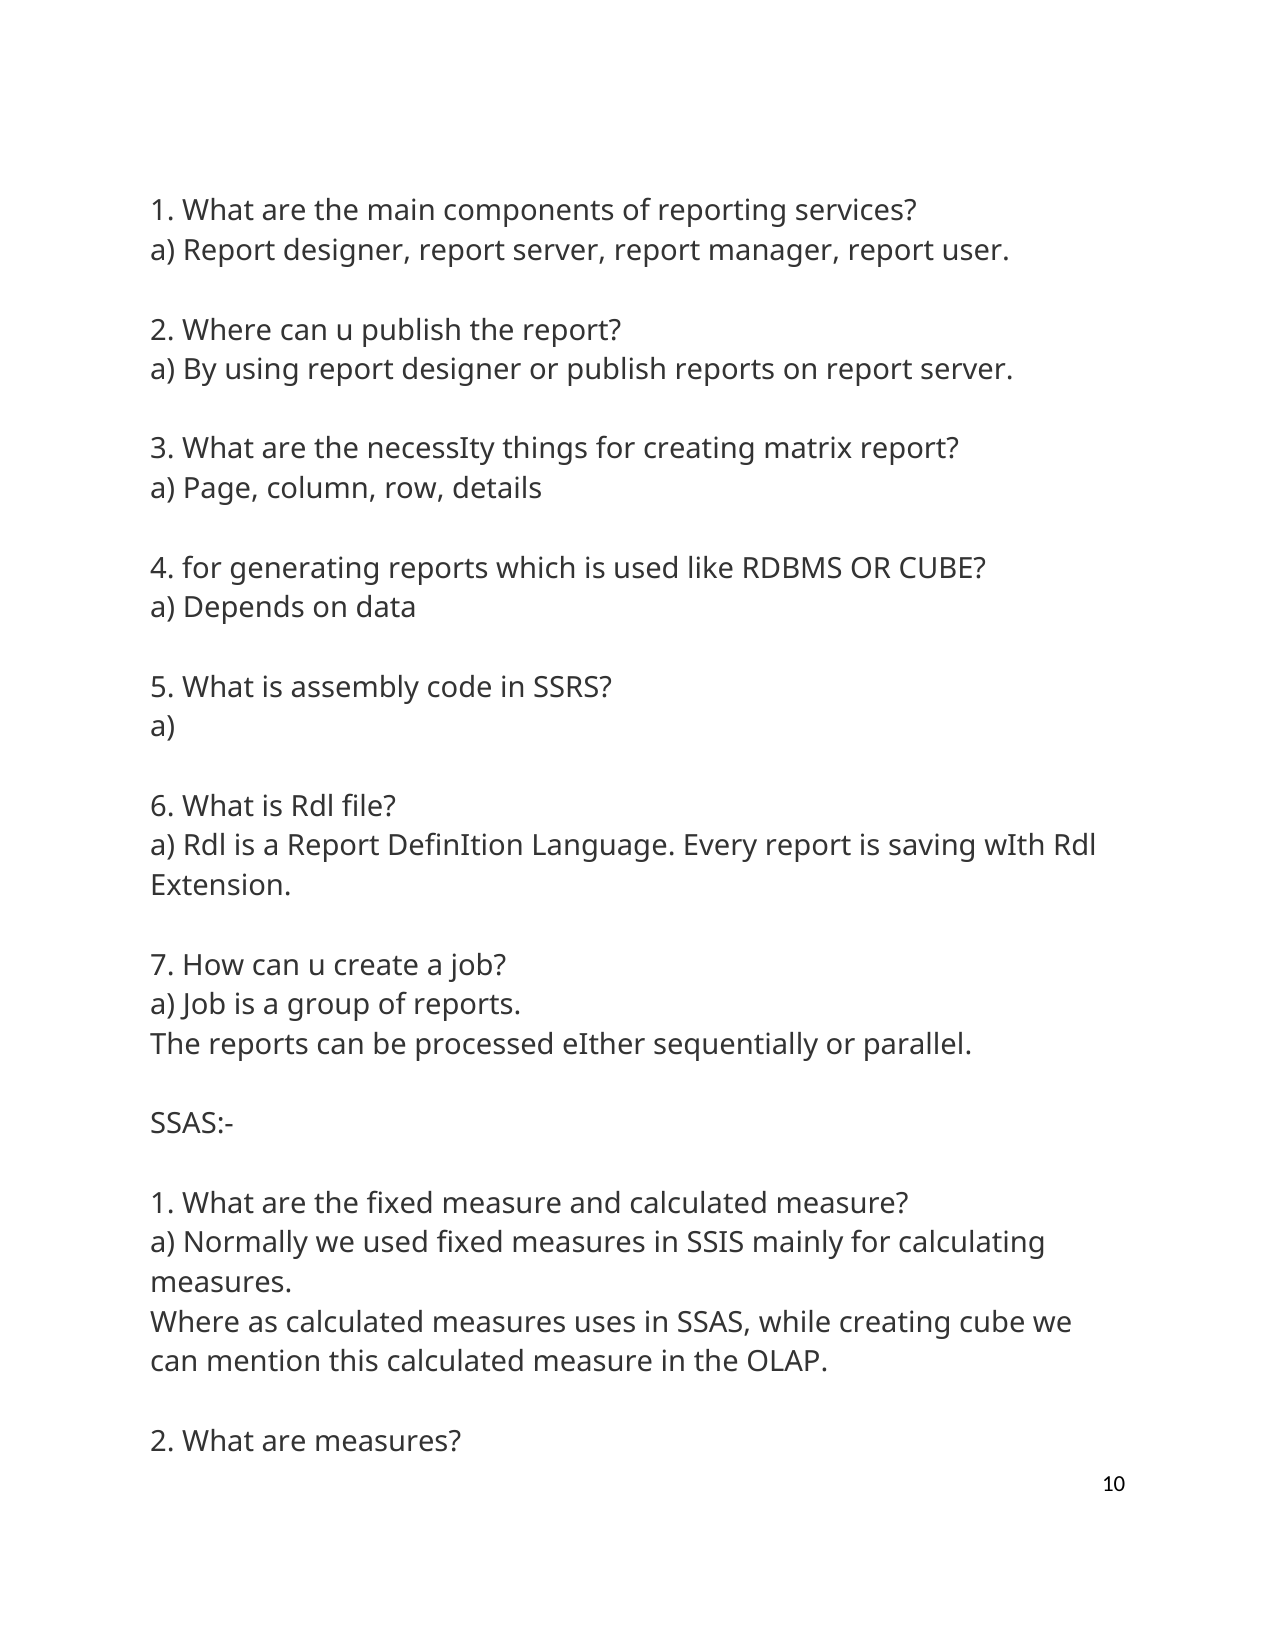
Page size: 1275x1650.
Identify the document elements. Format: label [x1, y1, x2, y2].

text [150, 150, 1125, 1460]
